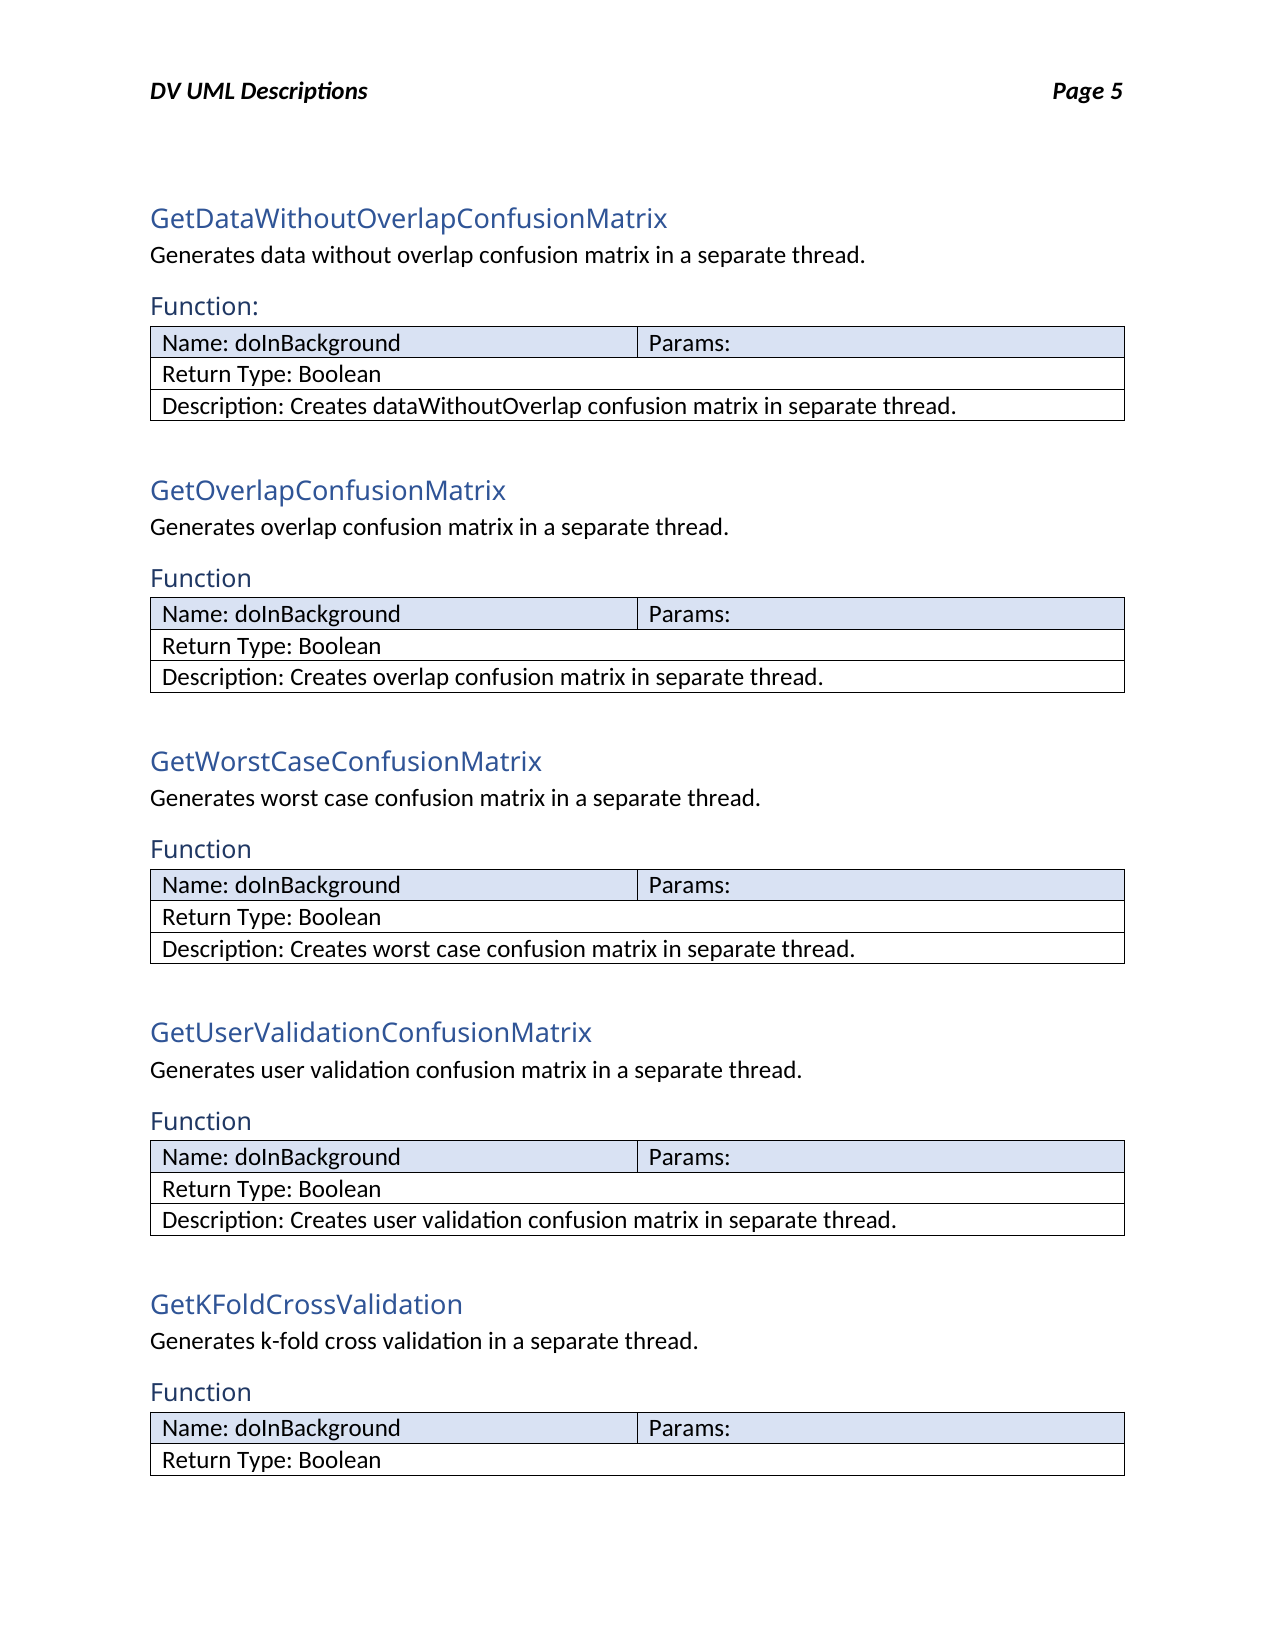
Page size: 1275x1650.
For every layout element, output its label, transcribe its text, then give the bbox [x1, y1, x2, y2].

table_cell Return Type: Boolean [151, 1444, 1124, 1475]
table_header Name: doInBackground [151, 1141, 637, 1172]
subtitle Function [150, 832, 1125, 866]
table_cell Return Type: Boolean [151, 630, 1124, 660]
subtitle Function [150, 1375, 1125, 1409]
subtitle GetDataWithoutOverlapConfusionMatrix [150, 199, 1125, 236]
table_header Params: [638, 1413, 1124, 1443]
table_header Name: doInBackground [151, 1413, 637, 1443]
table_cell Return Type: Boolean [151, 358, 1124, 389]
subtitle GetUserValidationConfusionMatrix [150, 1014, 1125, 1051]
table_cell Description: Creates overlap confusion matrix in separate thread. [151, 661, 1124, 692]
table_cell Return Type: Boolean [151, 1173, 1124, 1203]
table_header Name: doInBackground [151, 870, 637, 900]
table_header Params: [638, 870, 1124, 900]
text Generates overlap confusion matrix in a separate thread. [150, 511, 1125, 541]
table_header Params: [638, 1141, 1124, 1172]
table_header Name: doInBackground [151, 327, 637, 357]
table_header Name: doInBackground [151, 598, 637, 629]
text Generates data without overlap confusion matrix in a separate thread. [150, 239, 1125, 270]
text Generates k-fold cross validation in a separate thread. [150, 1325, 1125, 1356]
table_header Params: [638, 327, 1124, 357]
table_cell Return Type: Boolean [151, 901, 1124, 932]
subtitle Function: [150, 289, 1125, 323]
subtitle Function [150, 560, 1125, 594]
subtitle GetKFoldCrossValidation [150, 1285, 1125, 1322]
text Generates user validation confusion matrix in a separate thread. [150, 1054, 1125, 1084]
table_cell Description: Creates worst case confusion matrix in separate thread. [151, 933, 1124, 963]
table_cell Description: Creates user validation confusion matrix in separate thread. [151, 1204, 1124, 1235]
subtitle GetWorstCaseConfusionMatrix [150, 742, 1125, 779]
table_cell Description: Creates dataWithoutOverlap confusion matrix in separate thread. [151, 390, 1124, 420]
subtitle Function [150, 1103, 1125, 1137]
text Generates worst case confusion matrix in a separate thread. [150, 782, 1125, 813]
table_header Params: [638, 598, 1124, 629]
subtitle GetOverlapConfusionMatrix [150, 471, 1125, 508]
